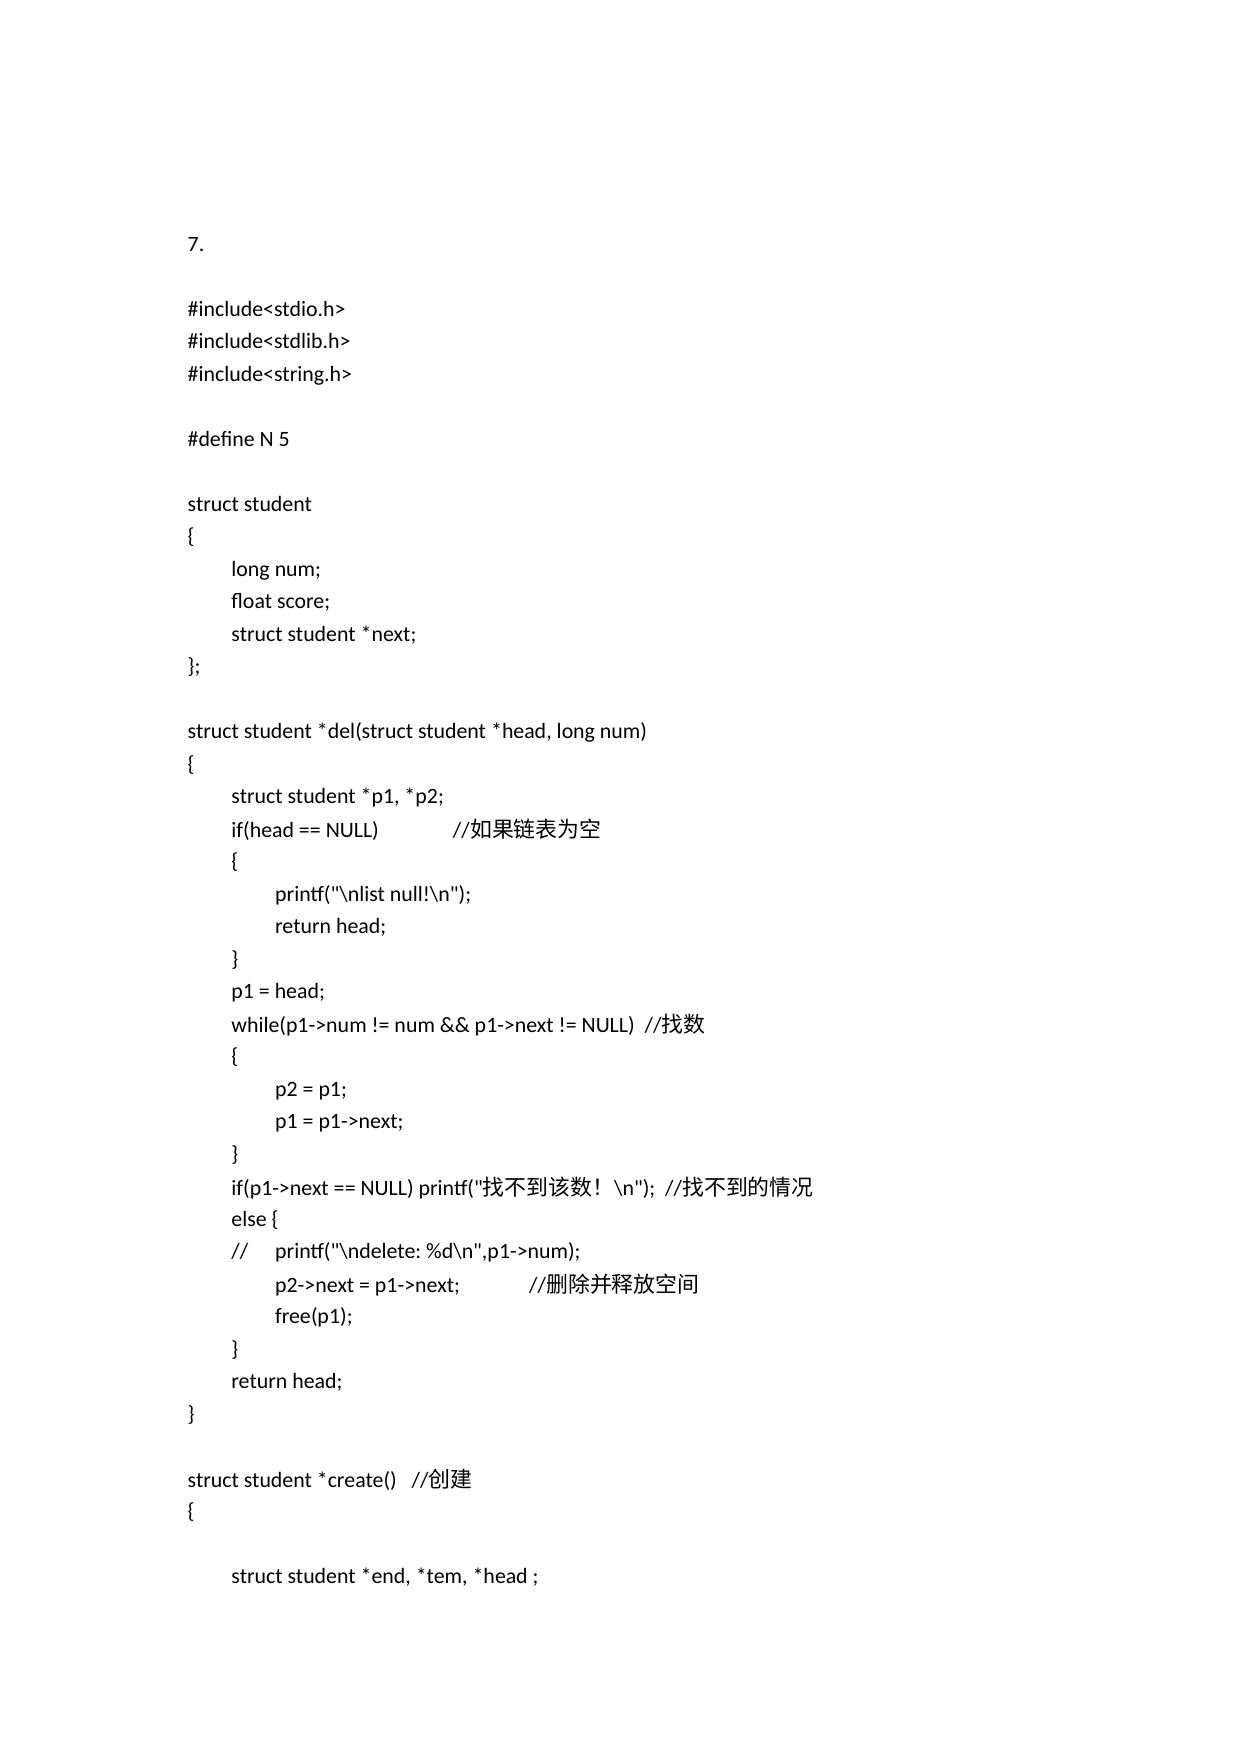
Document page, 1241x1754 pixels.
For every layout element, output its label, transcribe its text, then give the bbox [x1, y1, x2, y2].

list printf("\nlist null!\n"); [187, 877, 1053, 909]
list // printf("\ndelete: %d\n",p1->num); [187, 1234, 1053, 1267]
list p2->next = p1->next; //删除并释放空间 [187, 1267, 1053, 1299]
list struct student *create() //创建 [187, 1462, 1053, 1494]
list struct student *del(struct student *head, long num) [187, 714, 1053, 747]
list 7. [187, 227, 1053, 259]
list } [187, 1137, 1053, 1169]
list if(head == NULL) //如果链表为空 [187, 812, 1053, 844]
list { [187, 1494, 1053, 1527]
list p2 = p1; [187, 1072, 1053, 1104]
list #include<stdlib.h> [187, 324, 1053, 357]
list return head; [187, 909, 1053, 942]
list free(p1); [187, 1299, 1053, 1332]
list else { [187, 1202, 1053, 1234]
list #include<string.h> [187, 357, 1053, 389]
list } [187, 1332, 1053, 1364]
list p1 = p1->next; [187, 1104, 1053, 1137]
list struct student [187, 487, 1053, 519]
list if(p1->next == NULL) printf("找不到该数！\n"); //找不到的情况 [187, 1169, 1053, 1202]
list struct student *next; [187, 617, 1053, 649]
list { [187, 747, 1053, 779]
list struct student *end, *tem, *head ; [187, 1559, 1053, 1592]
list { [187, 1039, 1053, 1072]
list #include<stdio.h> [187, 292, 1053, 324]
list }; [187, 649, 1053, 682]
list } [187, 1397, 1053, 1429]
list p1 = head; [187, 974, 1053, 1007]
list #define N 5 [187, 422, 1053, 454]
list { [187, 844, 1053, 877]
list while(p1->num != num && p1->next != NULL) //找数 [187, 1007, 1053, 1039]
list return head; [187, 1364, 1053, 1397]
list struct student *p1, *p2; [187, 779, 1053, 812]
list } [187, 942, 1053, 974]
list float score; [187, 584, 1053, 617]
list { [187, 519, 1053, 552]
list long num; [187, 552, 1053, 584]
